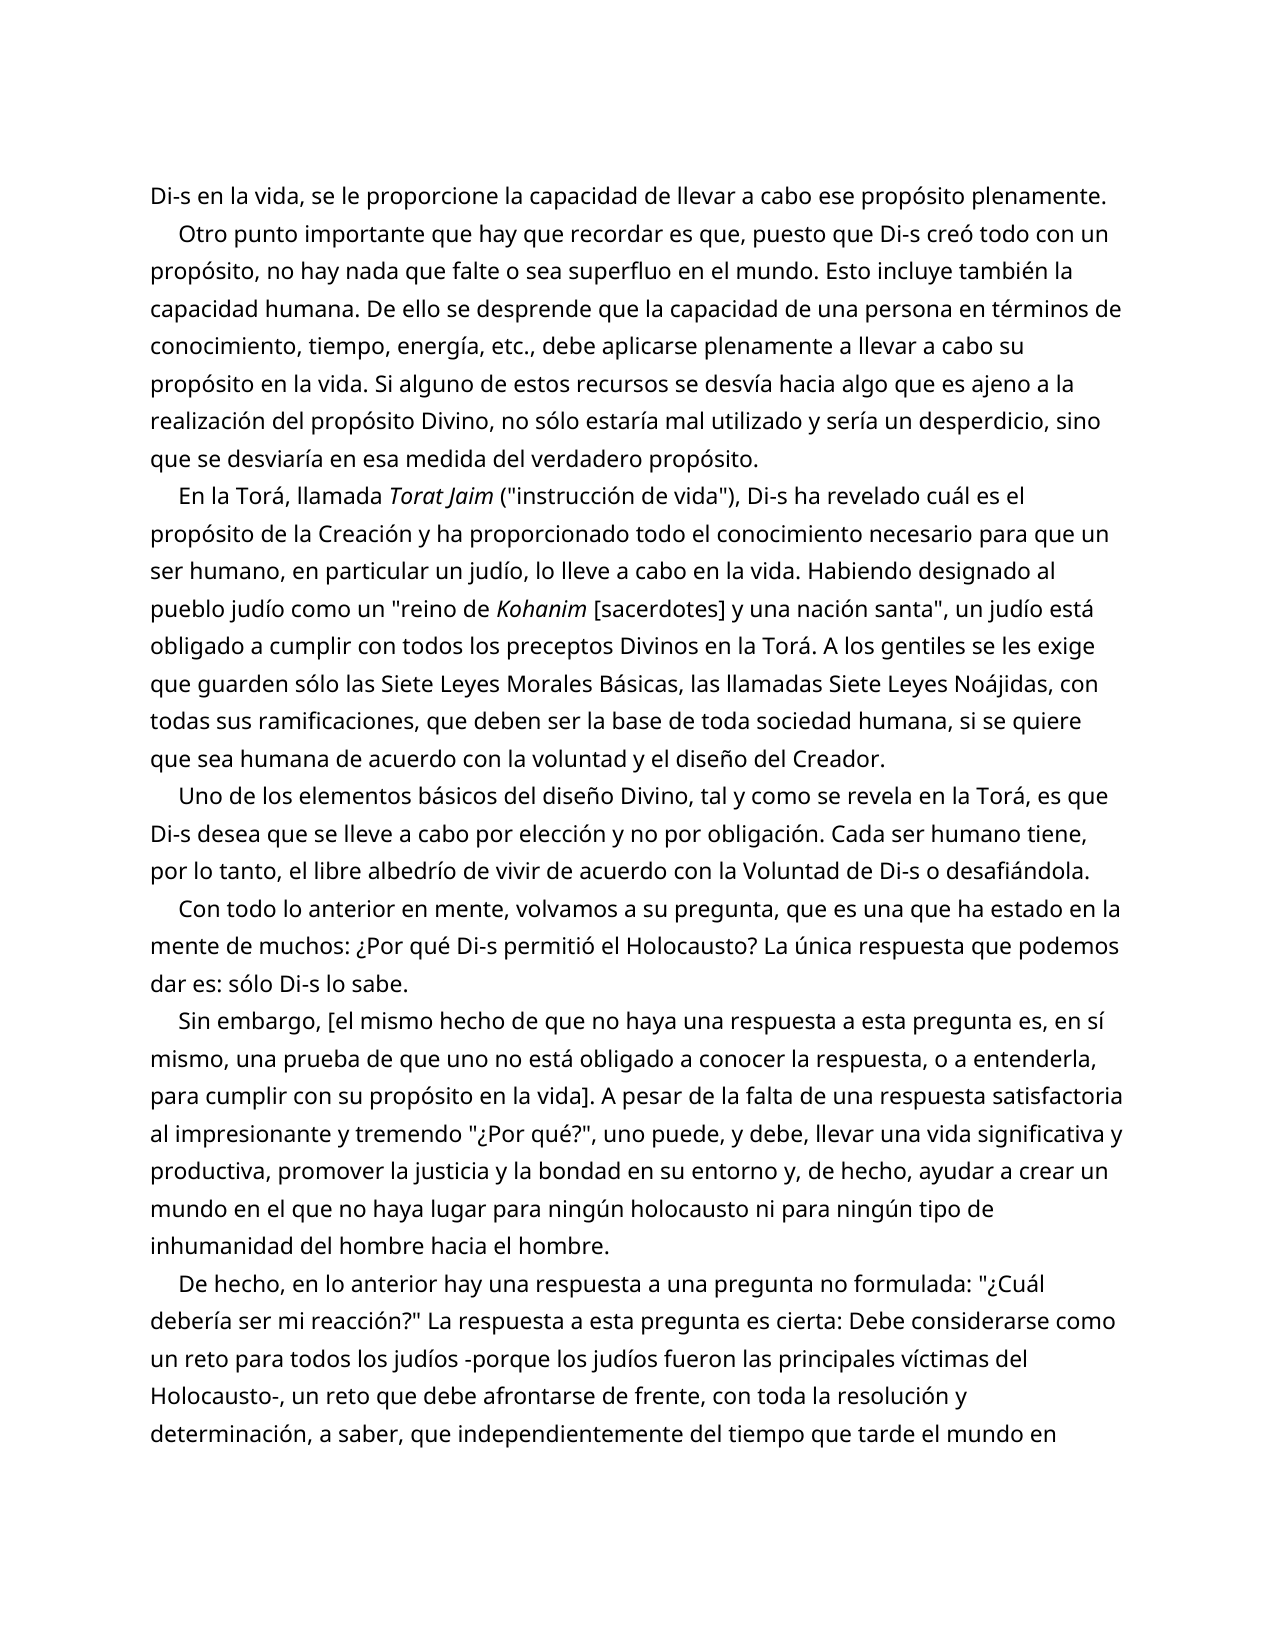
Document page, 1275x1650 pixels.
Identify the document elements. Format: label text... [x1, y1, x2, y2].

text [150, 180, 1125, 211]
text Con todo lo anterior en mente, volvamos a su pregunta, que es una que ha estado en la mente de muchos: ¿Por qué Di-s permitió el Holocausto? La única respuesta que podemos dar es: sólo Di-s lo sabe. [150, 892, 1125, 999]
text Uno de los elementos básicos del diseño Divino, tal y como se revela en la Torá, es que Di-s desea que se lleve a cabo por elección y no por obligación. Cada ser humano tiene, por lo tanto, el libre albedrío de vivir de acuerdo con la Voluntad de Di-s o desafiándola. [150, 780, 1125, 886]
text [150, 1267, 1125, 1449]
text Otro punto importante que hay que recordar es que, puesto que Di-s creó todo con un propósito, no hay nada que falte o sea superfluo en el mundo. Esto incluye también la capacidad humana. De ello se desprende que la capacidad de una persona en términos de conocimiento, tiempo, energía, etc., debe aplicarse plenamente a llevar a cabo su propósito en la vida. Si alguno de estos recursos se desvía hacia algo que es ajeno a la realización del propósito Divino, no sólo estaría mal utilizado y sería un desperdicio, sino que se desviaría en esa medida del verdadero propósito. [150, 217, 1125, 474]
text En la Torá, llamada Torat Jaim ("instrucción de vida"), Di-s ha revelado cuál es el propósito de la Creación y ha proporcionado todo el conocimiento necesario para que un ser humano, en particular un judío, lo lleve a cabo en la vida. Habiendo designado al pueblo judío como un "reino de Kohanim [sacerdotes] y una nación santa", un judío está obligado a cumplir con todos los preceptos Divinos en la Torá. A los gentiles se les exige que guarden sólo las Siete Leyes Morales Básicas, las llamadas Siete Leyes Noájidas, con todas sus ramificaciones, que deben ser la base de toda sociedad humana, si se quiere que sea humana de acuerdo con la voluntad y el diseño del Creador. [150, 480, 1125, 774]
text Sin embargo, [el mismo hecho de que no haya una respuesta a esta pregunta es, en sí mismo, una prueba de que uno no está obligado a conocer la respuesta, o a entenderla, para cumplir con su propósito en la vida]. A pesar de la falta de una respuesta satisfactoria al impresionante y tremendo "¿Por qué?", uno puede, y debe, llevar una vida significativa y productiva, promover la justicia y la bondad en su entorno y, de hecho, ayudar a crear un mundo en el que no haya lugar para ningún holocausto ni para ningún tipo de inhumanidad del hombre hacia el hombre. [150, 1005, 1125, 1261]
